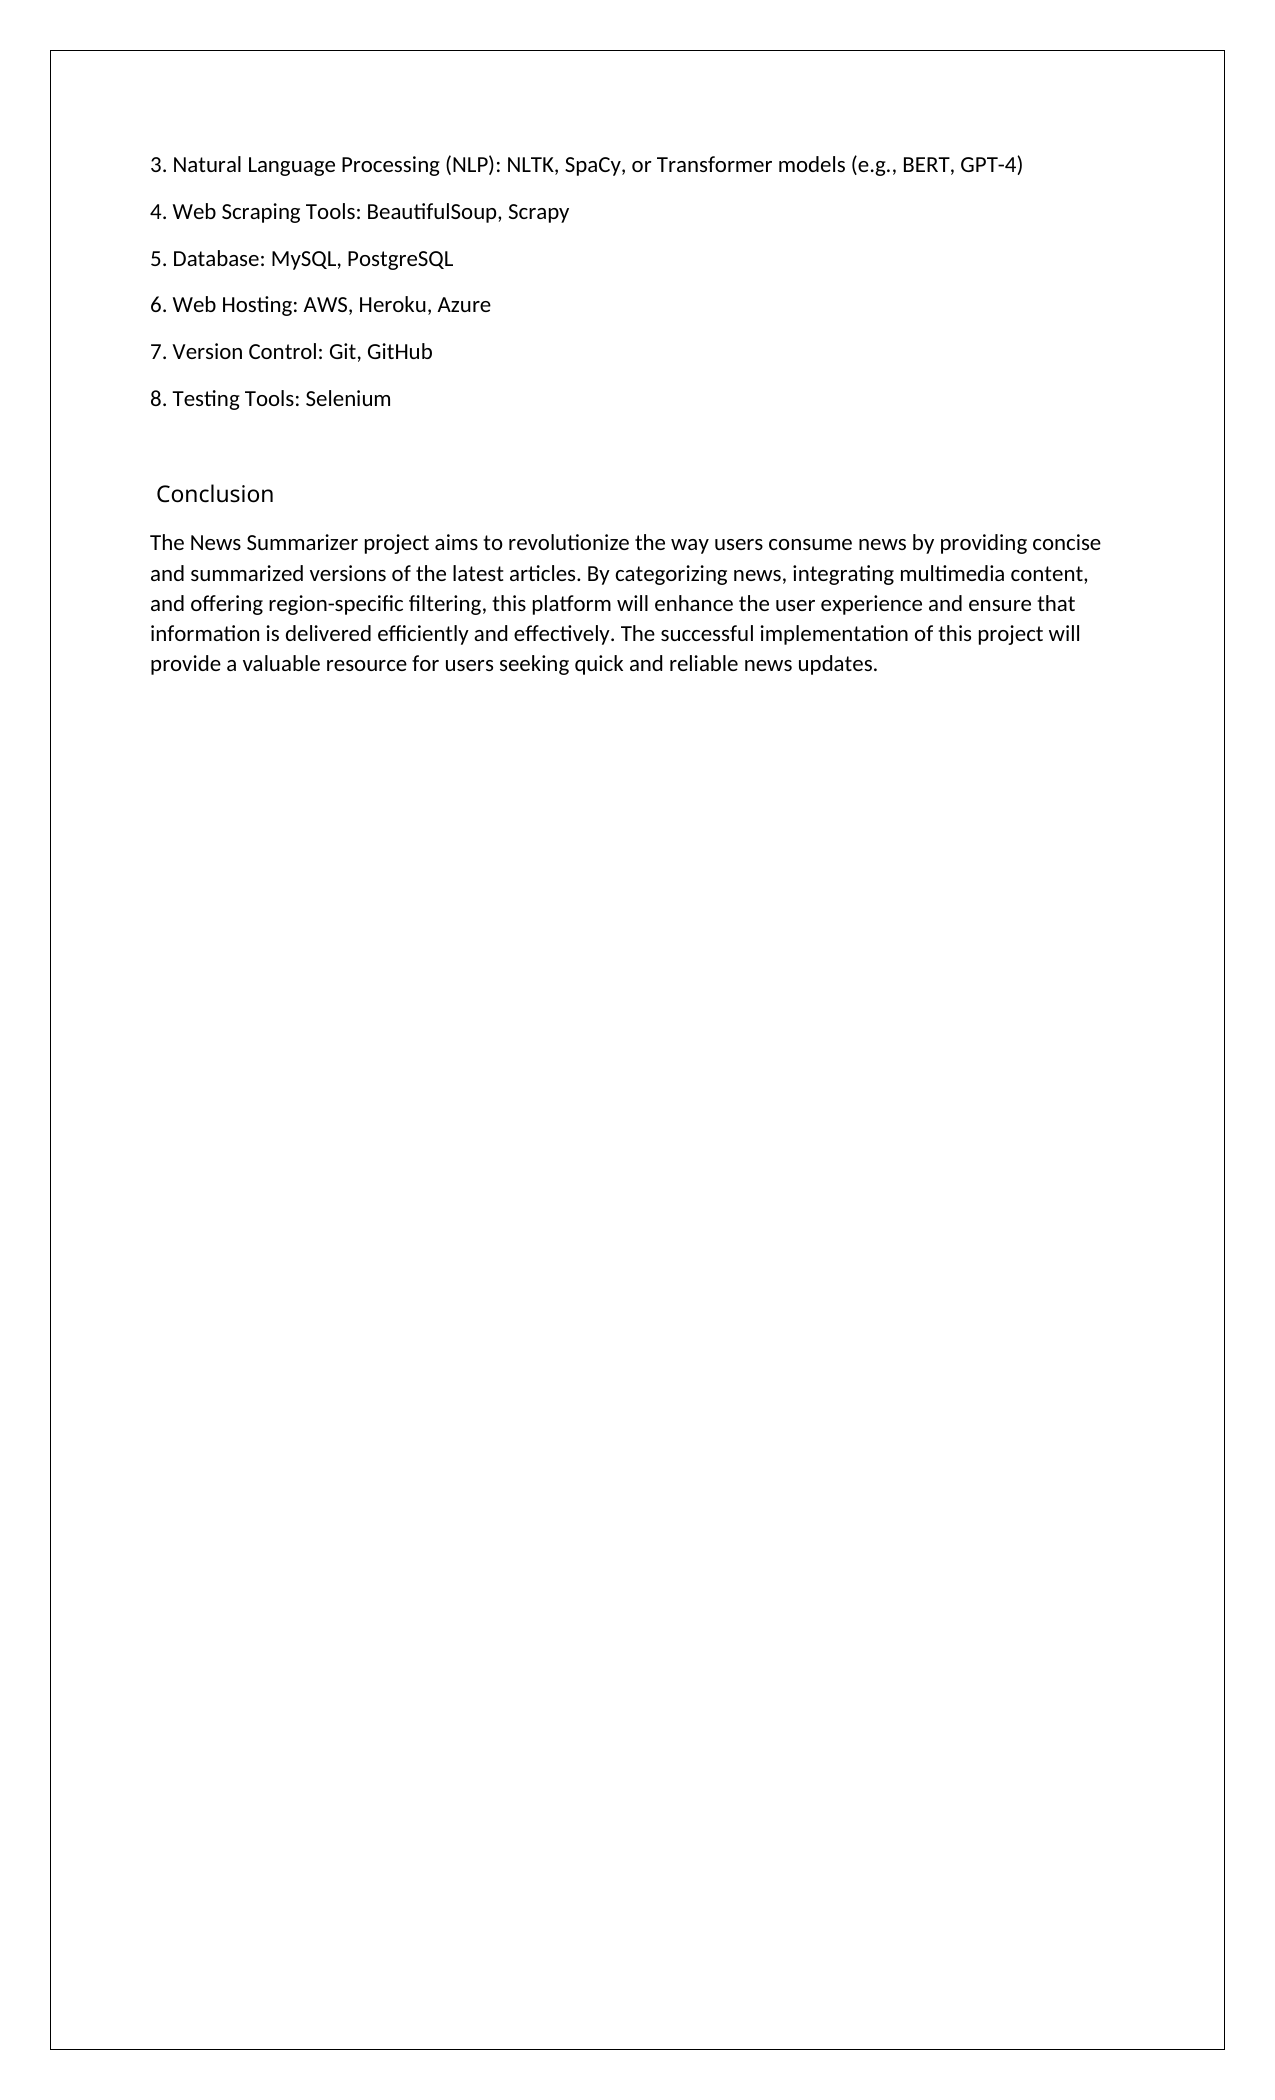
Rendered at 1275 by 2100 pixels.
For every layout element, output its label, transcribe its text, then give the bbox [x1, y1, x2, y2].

text The News Summarizer project aims to revolutionize the way users consume news by providing concise and summarized versions of the latest articles. By categorizing news, integrating multimedia content, and offering region-specific filtering, this platform will enhance the user experience and ensure that information is delivered efficiently and effectively. The successful implementation of this project will provide a valuable resource for users seeking quick and reliable news updates. [150, 528, 1125, 677]
text 3. Natural Language Processing (NLP): NLTK, SpaCy, or Transformer models (e.g., BERT, GPT-4) [150, 150, 1125, 178]
text 4. Web Scraping Tools: BeautifulSoup, Scrapy [150, 197, 1125, 225]
text 8. Testing Tools: Selenium [150, 384, 1125, 412]
text 6. Web Hosting: AWS, Heroku, Azure [150, 291, 1125, 319]
text 5. Database: MySQL, PostgreSQL [150, 244, 1125, 272]
text Conclusion [150, 478, 1125, 509]
text 7. Version Control: Git, GitHub [150, 337, 1125, 366]
